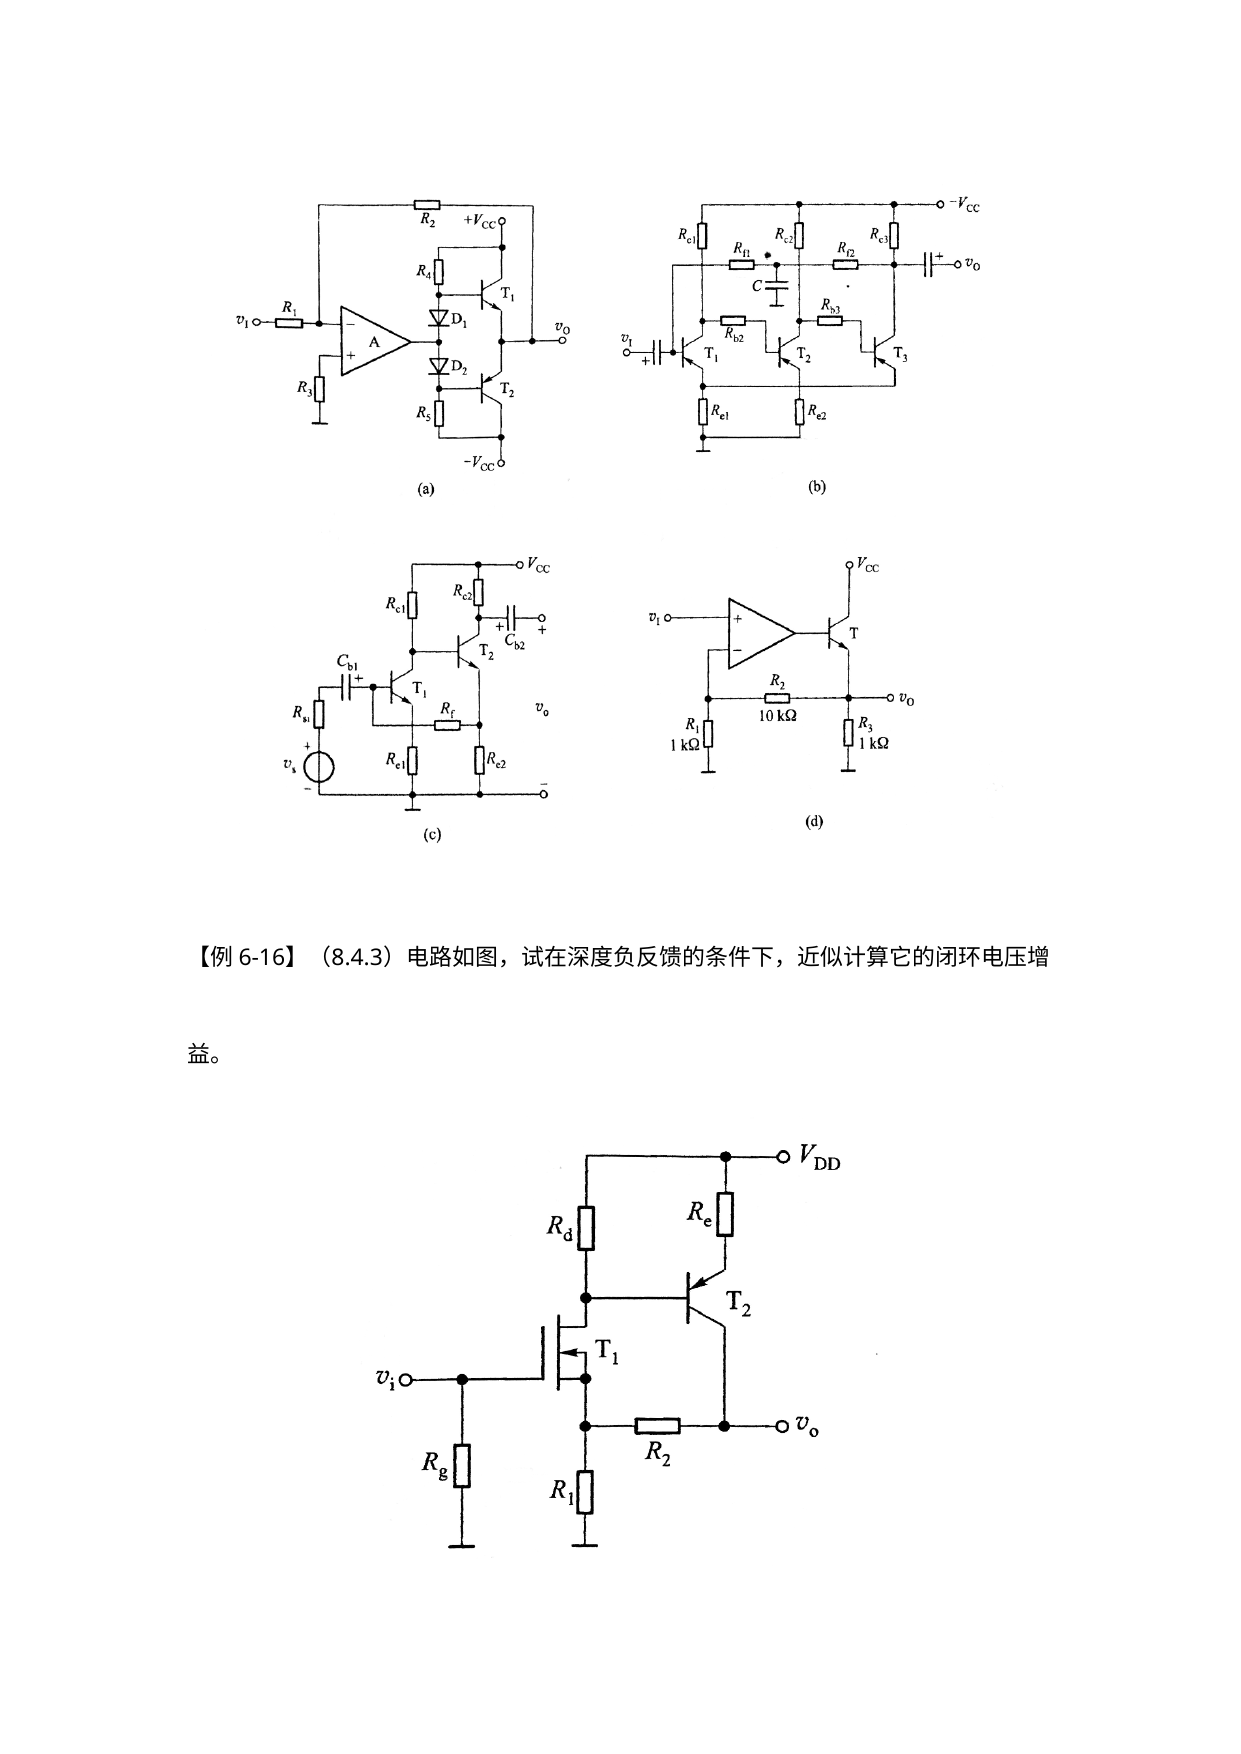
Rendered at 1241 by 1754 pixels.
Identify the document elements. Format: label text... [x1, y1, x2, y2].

picture [187, 162, 1053, 886]
text 【例6-16】（8.4.3）电路如图，试在深度负反馈的条件下，近似计算它的闭环电压增益。 [187, 923, 1053, 1085]
picture [358, 1101, 882, 1576]
